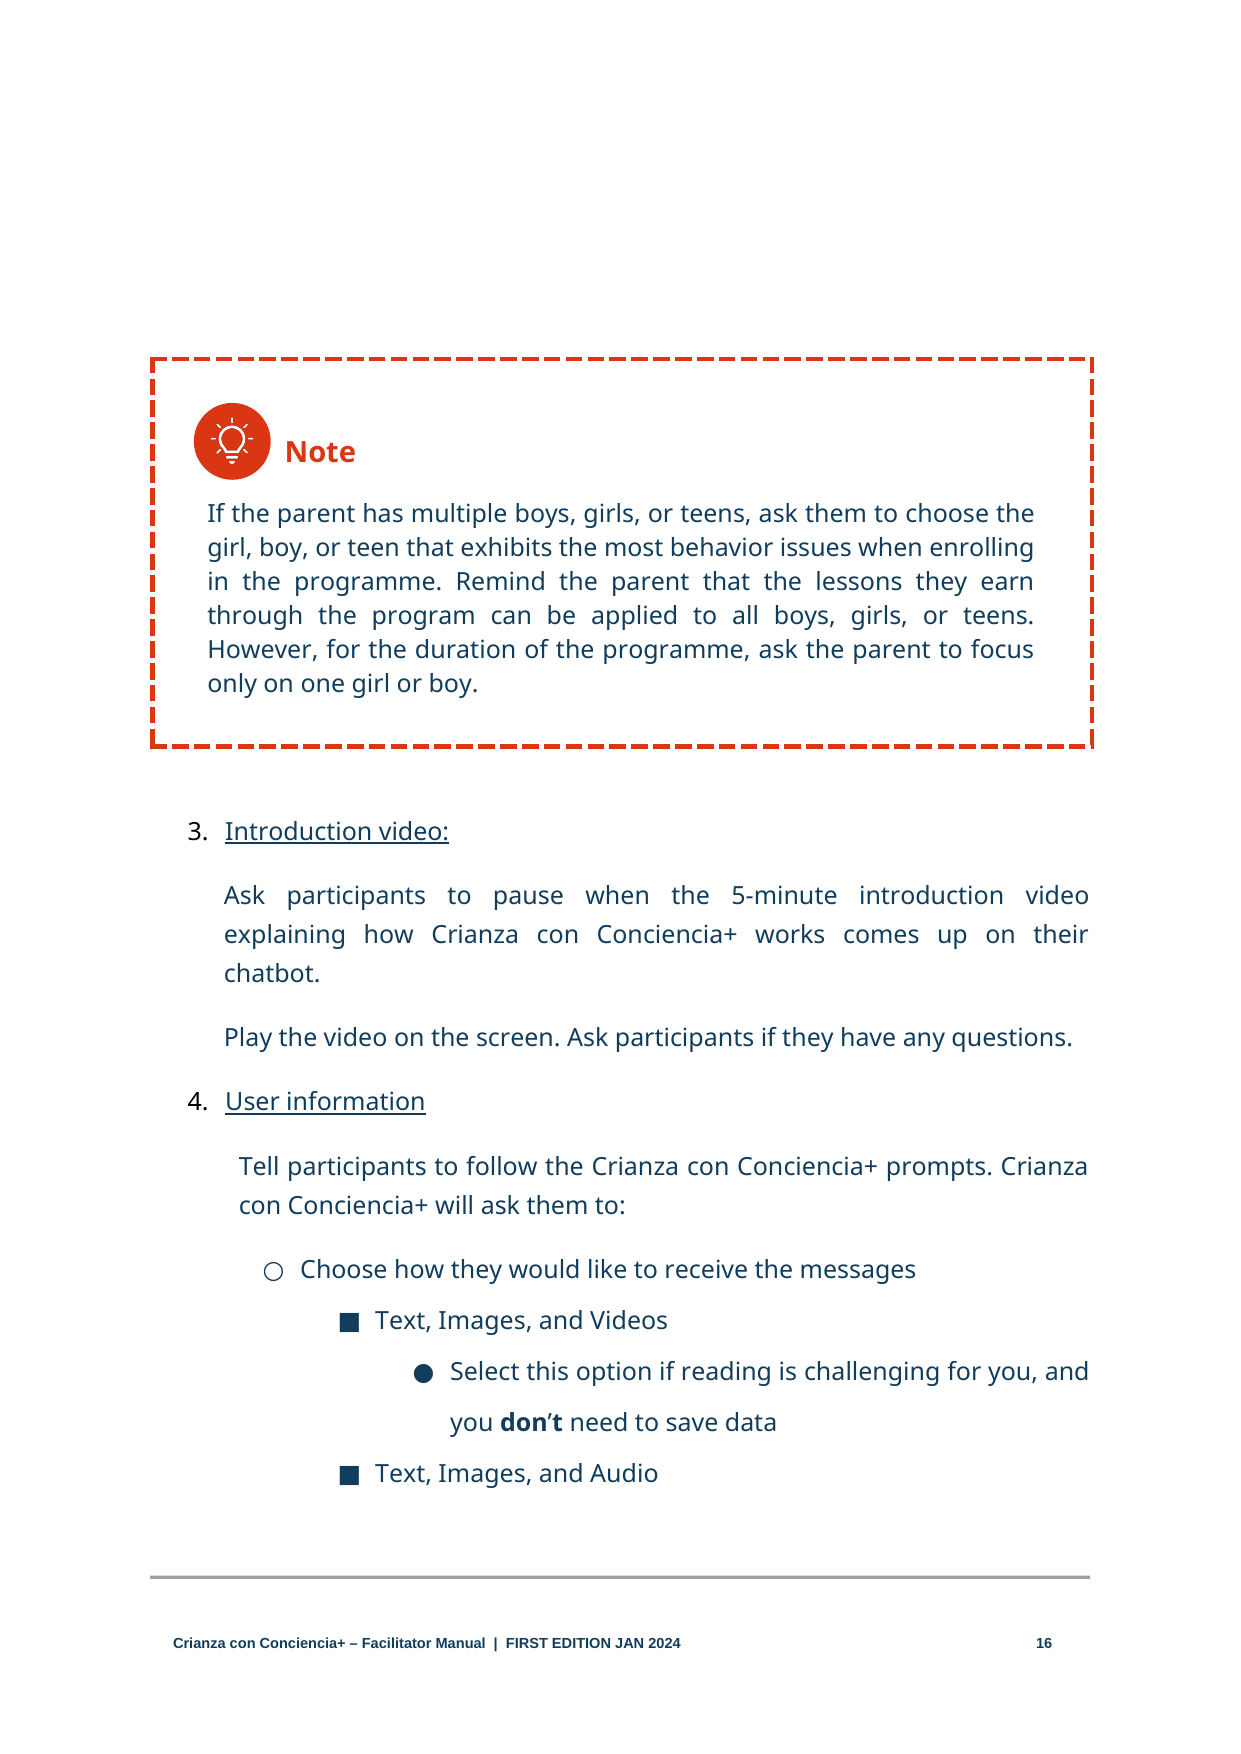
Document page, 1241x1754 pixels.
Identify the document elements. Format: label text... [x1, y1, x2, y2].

picture [206, 415, 258, 467]
list Text, Images, and Audio [337, 1456, 1090, 1490]
table_header Note If the parent has multiple boys, girls, or teens, ask them to choose the girl, boy, or teen that exhibits the most behavior issues when enrolling in the programme. Remind the parent that the lessons they earn through the program can be applied to all boys, girls, or teens. However, for the duration of the programme, ask the parent to focus only on one girl or boy. [152, 357, 1092, 744]
text Tell participants to follow the Crianza con Conciencia+ prompts. Crianza con Conciencia+ will ask them to: [238, 1148, 1090, 1221]
text Ask participants to pause when the 5-minute introduction video explaining how Crianza con Conciencia+ works comes up on their chatbot. [224, 877, 1090, 990]
list User information [187, 1084, 1090, 1118]
text Play the video on the screen. Ask participants if they have any questions. [224, 1020, 1090, 1054]
list Select this option if reading is challenging for you, and you don’t need to save data [412, 1354, 1090, 1439]
list Text, Images, and Videos [337, 1303, 1090, 1337]
list Choose how they would like to receive the messages [262, 1252, 1090, 1286]
list Introduction video: [187, 813, 1090, 847]
